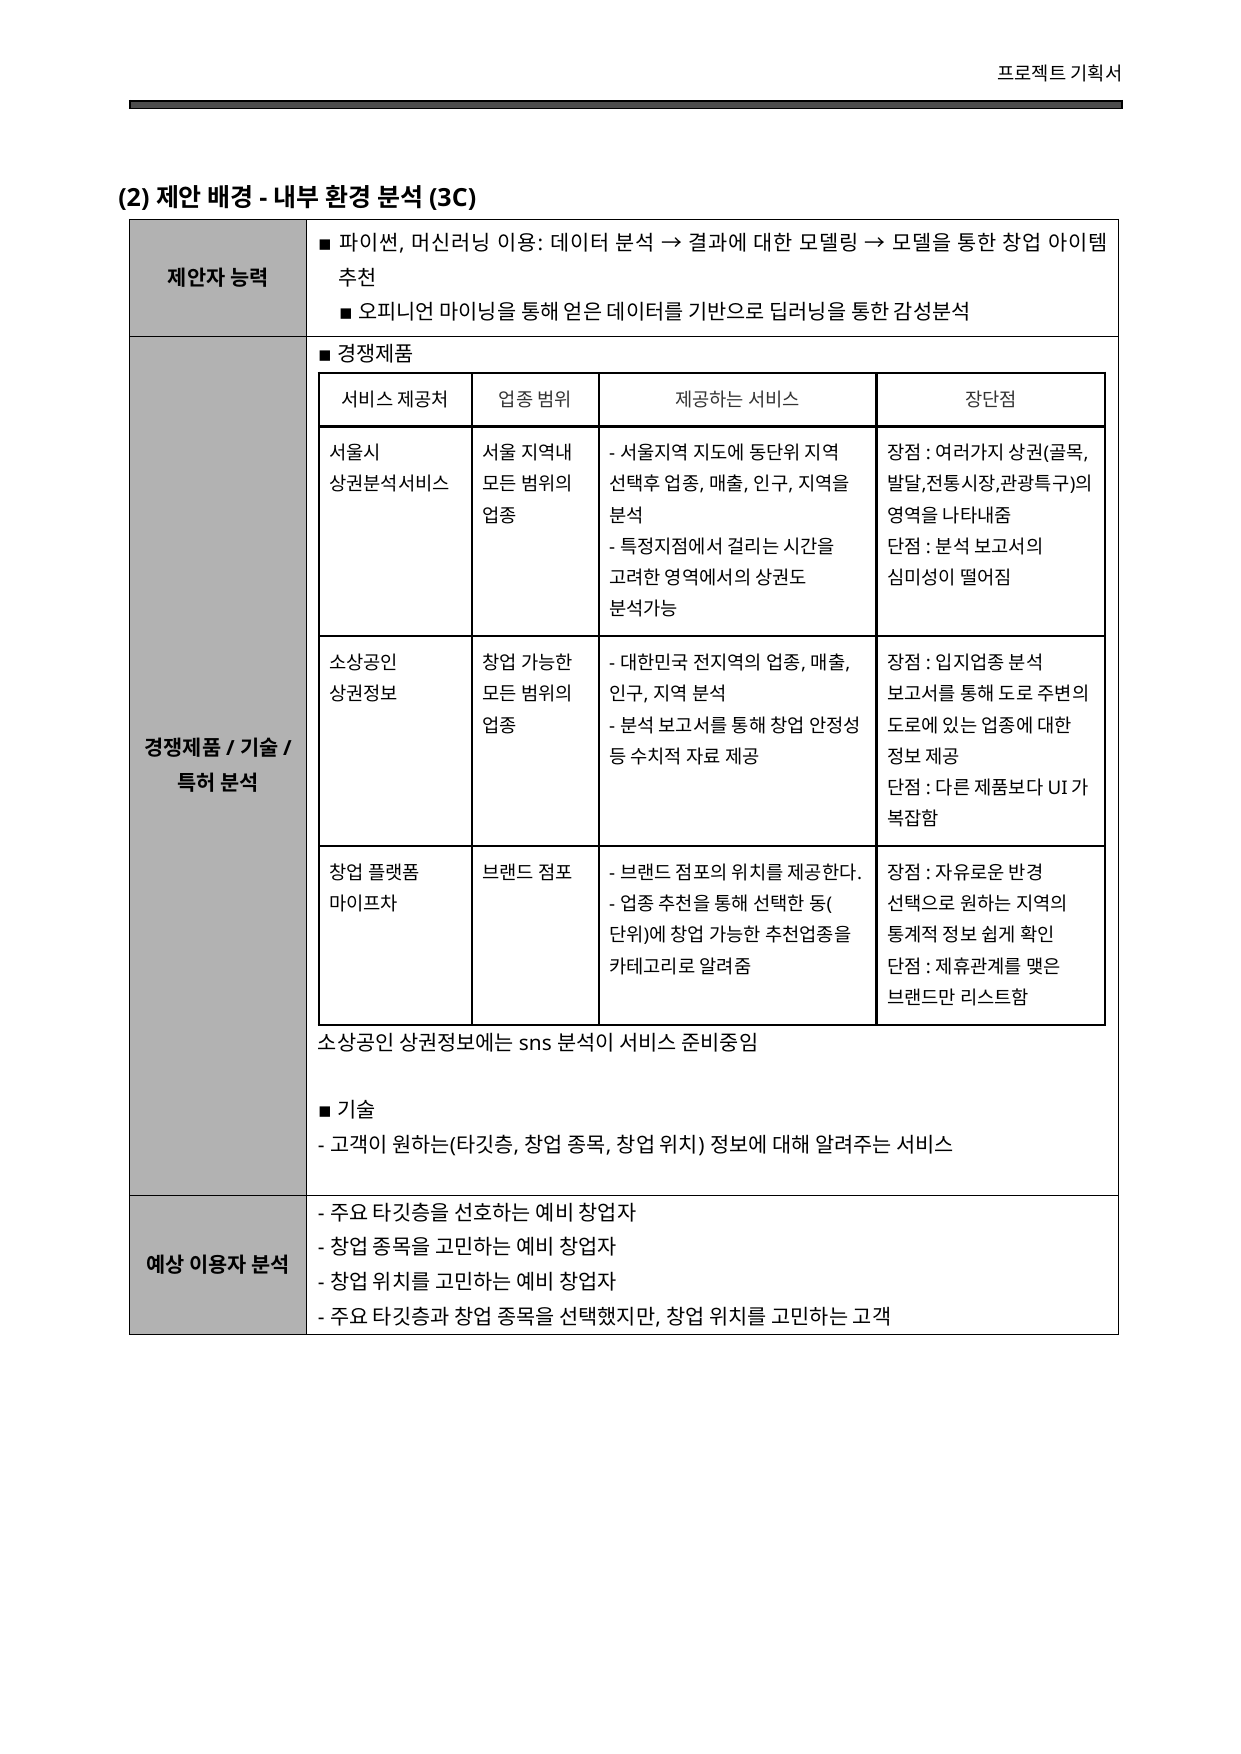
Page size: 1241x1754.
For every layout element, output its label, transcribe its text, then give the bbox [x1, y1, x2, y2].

table_cell ▪ 경쟁제품 소상공인 상권정보에는 sns 분석이 서비스 준비중임 ▪ 기술 - 고객이 원하는(타깃층, 창업 종목, 창업 위치) 정보에 대해 알려주는 서비스 [307, 337, 1118, 1195]
table_cell 예상 이용자 분석 [130, 1196, 306, 1334]
table_header ▪ 파이썬, 머신러닝 이용: 데이터 분석 → 결과에 대한 모델링 → 모델을 통한 창업 아이템 추천 ▪ 오피니언 마이닝을 통해 얻은 데이터를 기반으로 딥러닝을 통한 감성분석 [307, 220, 1118, 336]
text (2) 제안 배경 - 내부 환경 분석 (3C) [118, 177, 1122, 213]
table_cell 경쟁제품 / 기술 / 특허 분석 [130, 337, 306, 1195]
table_cell - 주요 타깃층을 선호하는 예비 창업자 - 창업 종목을 고민하는 예비 창업자 - 창업 위치를 고민하는 예비 창업자 - 주요 타깃층과 창업 종목을 선택했지만, 창업 위치를 고민하는 고객 [307, 1196, 1118, 1334]
table_header 제안자 능력 [130, 220, 306, 336]
